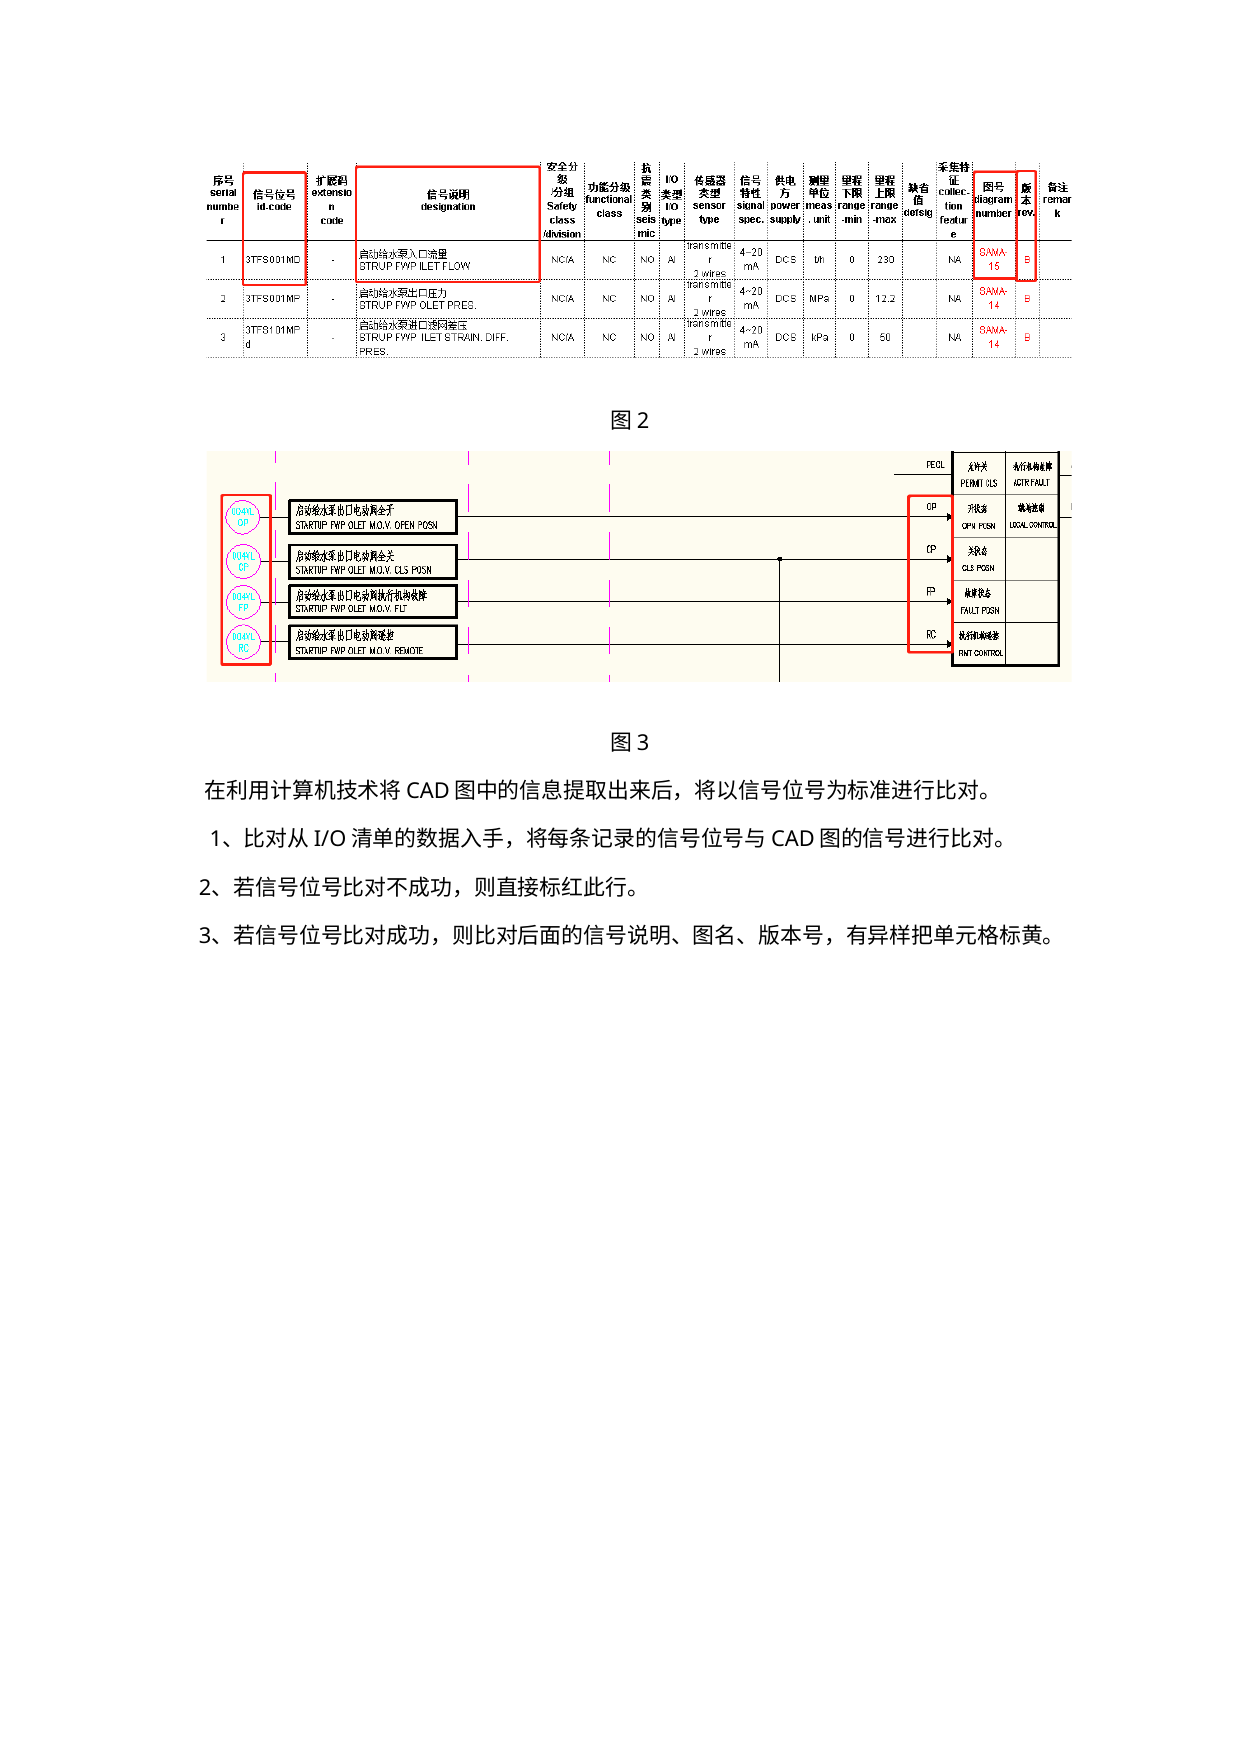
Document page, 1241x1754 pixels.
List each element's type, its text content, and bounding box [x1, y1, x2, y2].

list 图2 [187, 403, 1053, 435]
text 2、若信号位号比对不成功，则直接标红此行。 [187, 869, 1053, 902]
text 3、若信号位号比对成功，则比对后面的信号说明、图名、版本号，有异样把单元格标黄。 [187, 918, 1053, 950]
picture [206, 451, 1072, 682]
picture [206, 162, 1072, 358]
text 在利用计算机技术将CAD图中的信息提取出来后，将以信号位号为标准进行比对。 [187, 773, 1053, 805]
text 1、比对从I/O清单的数据入手，将每条记录的信号位号与CAD图的信号进行比对。 [209, 821, 1053, 854]
list 图3 [187, 724, 1053, 757]
